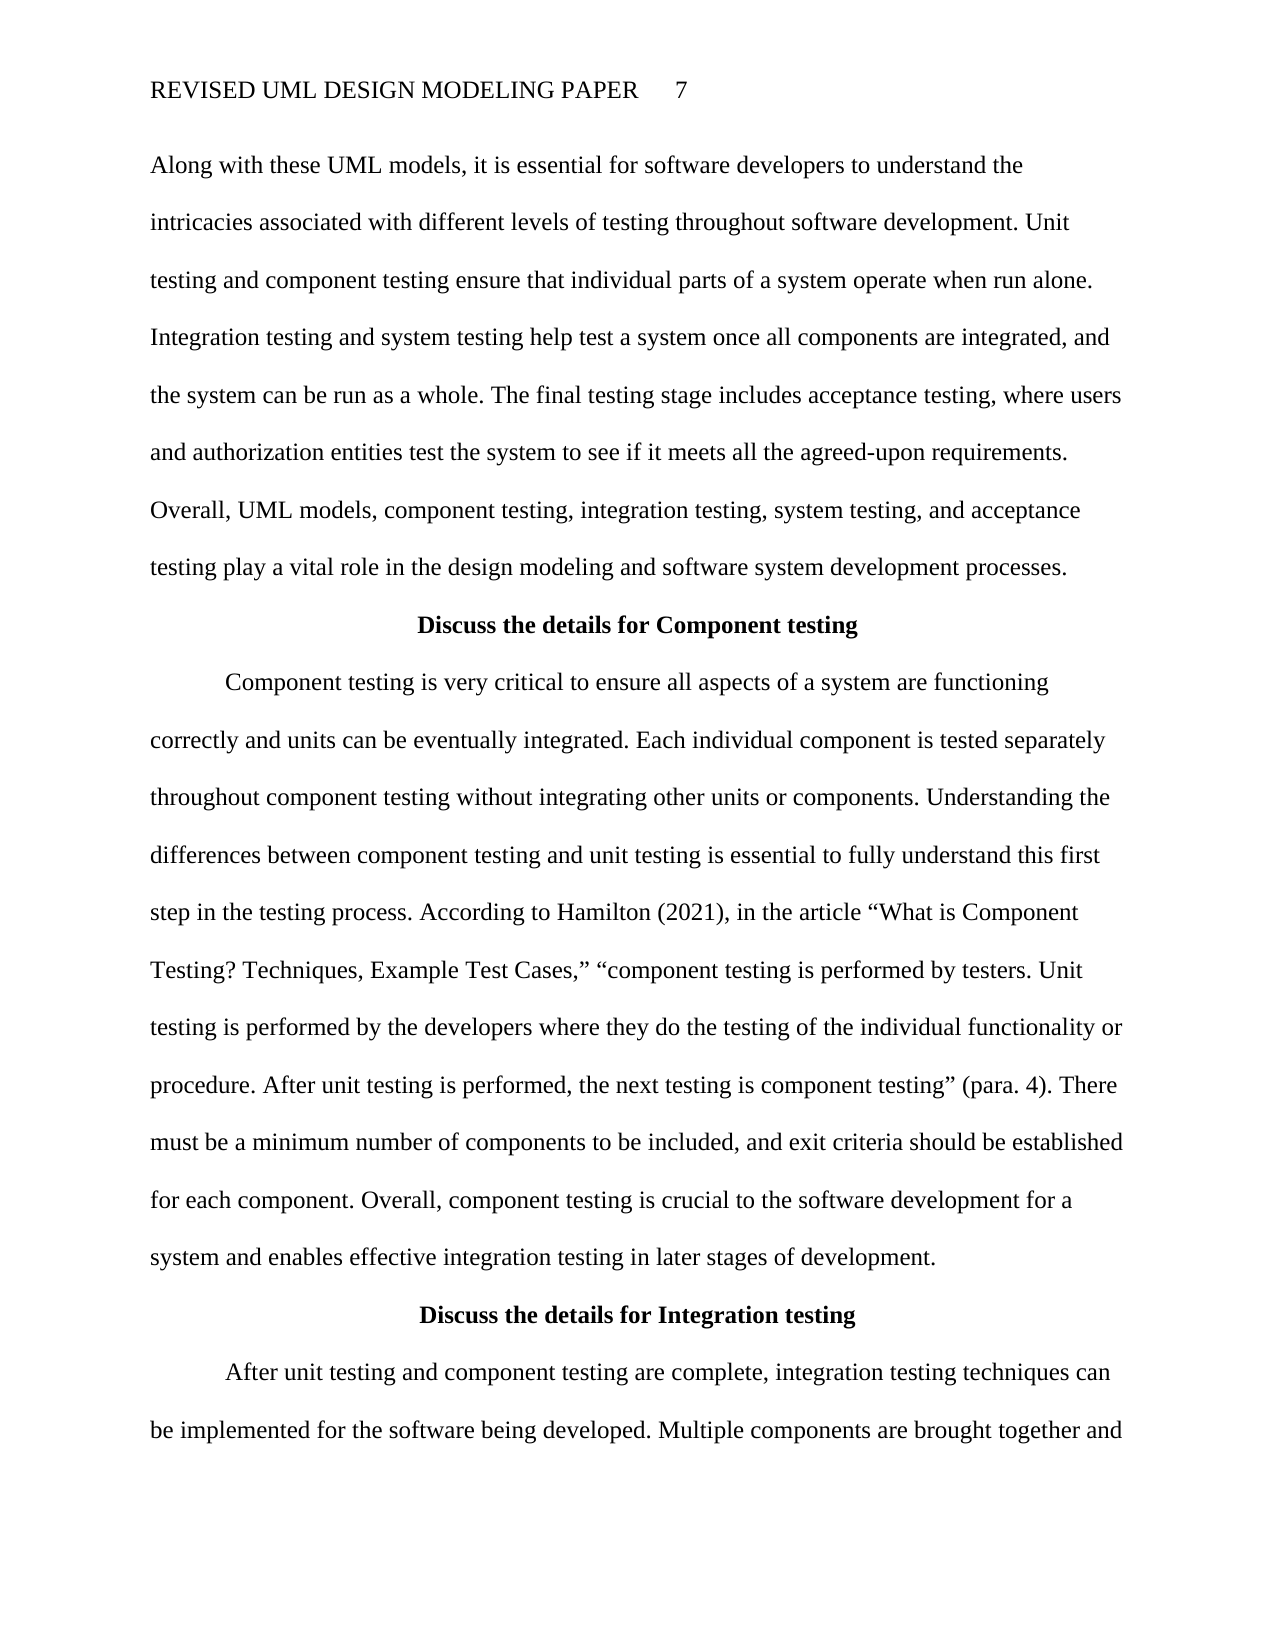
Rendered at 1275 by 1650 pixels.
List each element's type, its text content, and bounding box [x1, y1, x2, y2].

text Discuss the details for Integration testing [150, 1300, 1125, 1329]
text Overall, UML models, component testing, integration testing, system testing, and acceptance testing play a vital role in the design modeling and software system development processes. [150, 495, 1125, 581]
text Along with these UML models, it is essential for software developers to understand the intricacies associated with different levels of testing throughout software development. Unit testing and component testing ensure that individual parts of a system operate when run alone. Integration testing and system testing help test a system once all components are integrated, and the system can be run as a whole. The final testing stage includes acceptance testing, where users and authorization entities test the system to see if it meets all the agreed-upon requirements. [150, 150, 1125, 466]
text Component testing is very critical to ensure all aspects of a system are functioning correctly and units can be eventually integrated. Each individual component is tested separately throughout component testing without integrating other units or components. Understanding the differences between component testing and unit testing is essential to fully understand this first step in the testing process. According to Hamilton (2021), in the article “What is Component Testing? Techniques, Example Test Cases,” “component testing is performed by testers. Unit testing is performed by the developers where they do the testing of the individual functionality or procedure. After unit testing is performed, the next testing is component testing” (para. 4). There must be a minimum number of components to be included, and exit criteria should be established for each component. Overall, component testing is crucial to the software development for a system and enables effective integration testing in later stages of development. [150, 667, 1125, 1271]
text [150, 1357, 1125, 1444]
text Discuss the details for Component testing [150, 610, 1125, 639]
